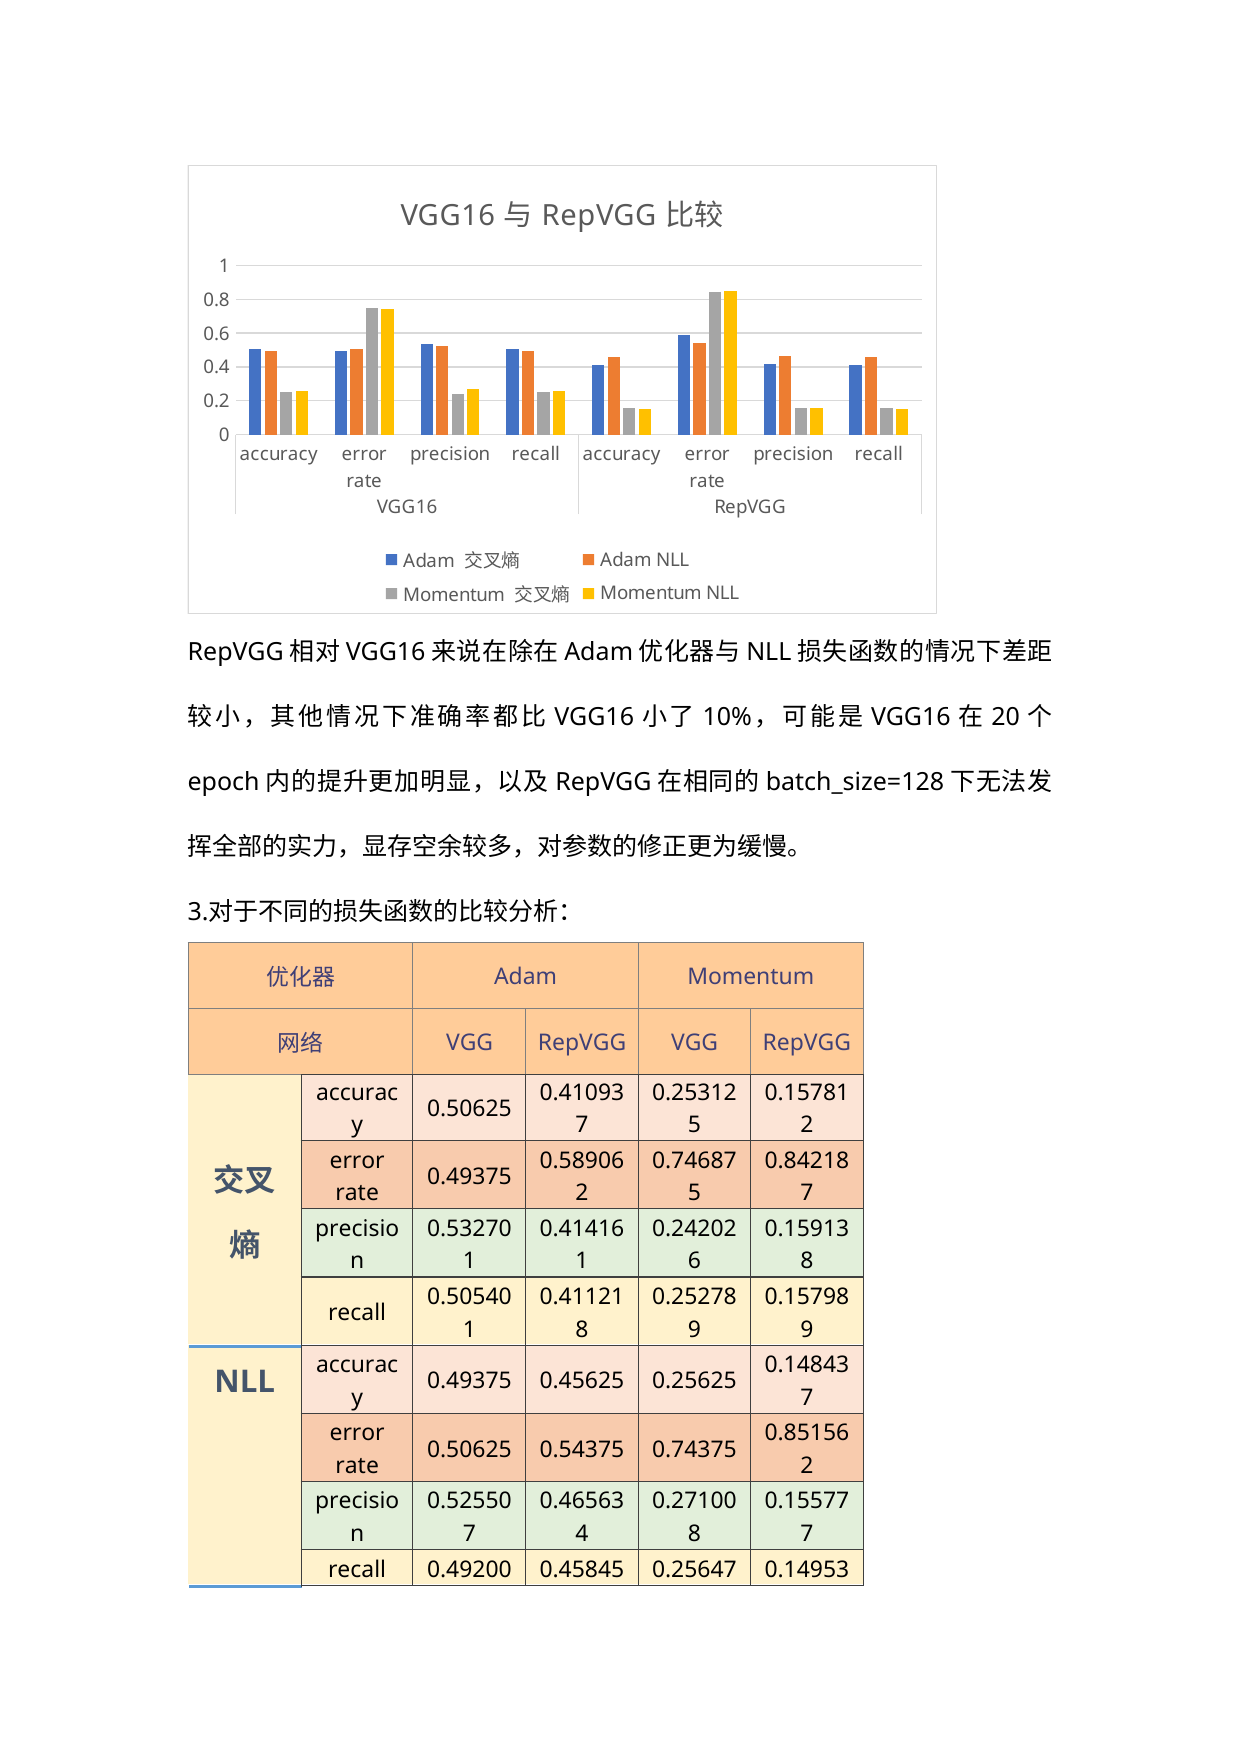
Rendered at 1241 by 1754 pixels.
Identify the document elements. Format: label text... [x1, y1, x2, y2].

table_header Momentum [639, 943, 863, 1008]
table_cell 0.465634 [526, 1482, 638, 1549]
table_cell NLL [188, 1345, 301, 1584]
table_cell error rate [302, 1414, 412, 1481]
table_cell 0.525507 [413, 1482, 525, 1549]
table_cell error rate [302, 1141, 412, 1208]
table_cell accuracy [302, 1346, 412, 1413]
table_cell 0.157989 [751, 1278, 863, 1344]
table_cell 0.256476 [639, 1550, 750, 1584]
table_cell accuracy [302, 1075, 412, 1140]
table_header 优化器 [189, 943, 412, 1008]
table_header Adam [413, 943, 638, 1008]
table_cell 0.851562 [751, 1414, 863, 1481]
table_cell RepVGG [751, 1009, 863, 1074]
table_cell 0.252789 [639, 1278, 750, 1344]
table_cell 0.157812 [751, 1075, 863, 1140]
table_cell RepVGG [526, 1009, 638, 1074]
table_cell 0.253125 [639, 1075, 750, 1140]
table_cell 0.49375 [413, 1346, 525, 1413]
table_cell 0.25625 [639, 1346, 750, 1413]
table_cell recall [302, 1278, 412, 1344]
table_cell 0.458458 [526, 1550, 638, 1584]
table_cell 0.589062 [526, 1141, 638, 1208]
table_cell 0.746875 [639, 1141, 750, 1208]
table_cell 0.54375 [526, 1414, 638, 1481]
table_cell 0.271008 [639, 1482, 750, 1549]
table_cell 0.74375 [639, 1414, 750, 1481]
table_cell 0.411218 [526, 1278, 638, 1344]
table_cell 0.532701 [413, 1209, 525, 1276]
table_cell 0.242026 [639, 1209, 750, 1276]
table_cell VGG [413, 1009, 525, 1074]
table_cell 交叉熵 [188, 1075, 301, 1344]
table_cell 0.492008 [413, 1550, 525, 1584]
table_cell precision [302, 1482, 412, 1549]
table_cell recall [302, 1550, 412, 1584]
table_cell VGG [639, 1009, 750, 1074]
table_cell 0.149538 [751, 1550, 863, 1584]
table_cell 0.50625 [413, 1414, 525, 1481]
table_cell 网络 [189, 1009, 412, 1074]
table_cell 0.45625 [526, 1346, 638, 1413]
table_cell 0.414161 [526, 1209, 638, 1276]
table_cell 0.148437 [751, 1346, 863, 1413]
table_cell 0.410937 [526, 1075, 638, 1140]
table_cell 0.159138 [751, 1209, 863, 1276]
table_cell 0.155777 [751, 1482, 863, 1549]
text RepVGG相对VGG16来说在除在Adam优化器与NLL损失函数的情况下差距较小，其他情况下准确率都比VGG16小了10%，可能是VGG16在20个epoch内的提升更加明显，以及RepVGG在相同的batch_size=128下无法发挥全部的实力，显存空余较多，对参数的修正更为缓慢。 3.对于不同的损失函数的比较分析： [187, 162, 1053, 942]
table_cell 0.842187 [751, 1141, 863, 1208]
table_cell 0.49375 [413, 1141, 525, 1208]
table_cell 0.505401 [413, 1278, 525, 1344]
table_cell 0.50625 [413, 1075, 525, 1140]
table_cell precision [302, 1209, 412, 1276]
